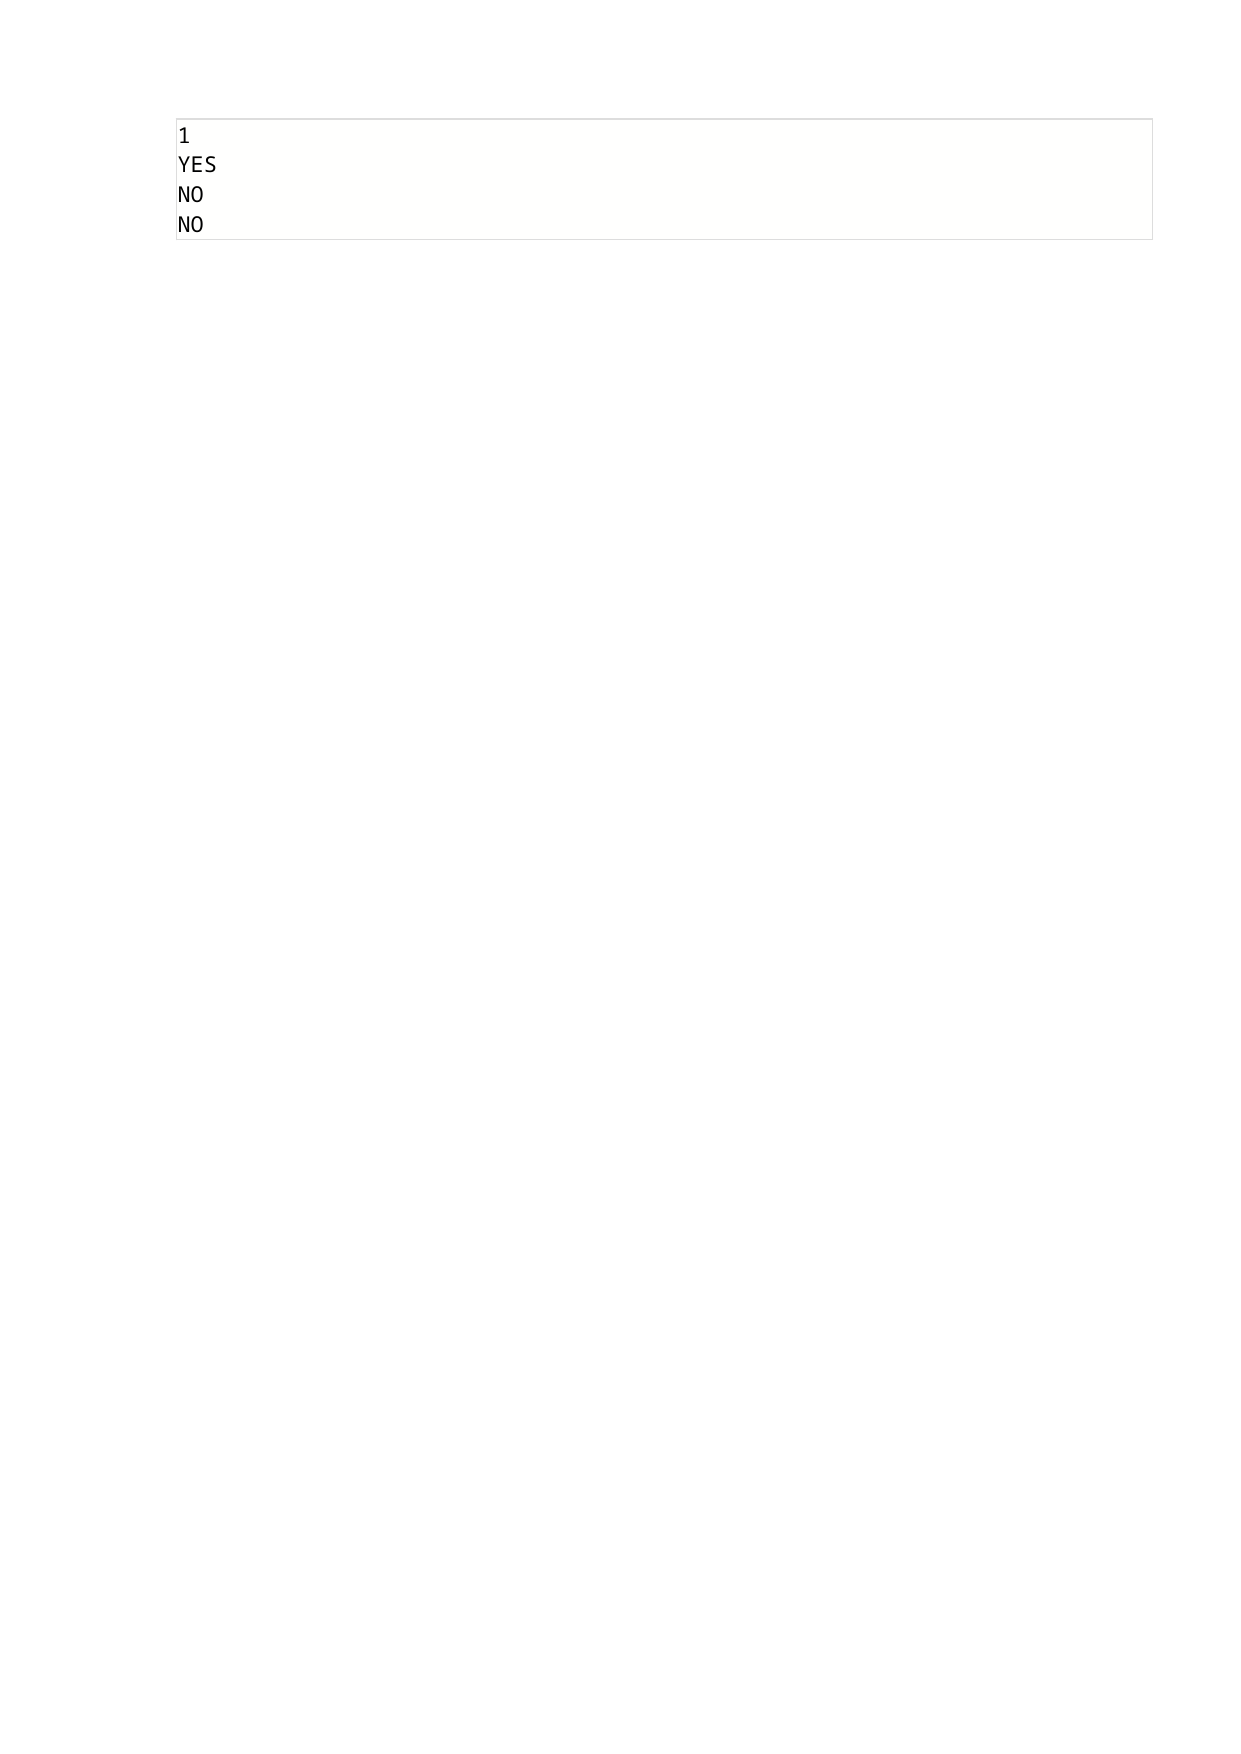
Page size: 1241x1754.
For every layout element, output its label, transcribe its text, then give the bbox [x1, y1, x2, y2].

text YES [177, 149, 1152, 179]
text NO [177, 207, 1152, 239]
text NO [177, 179, 1152, 207]
text 1 [177, 120, 1152, 149]
